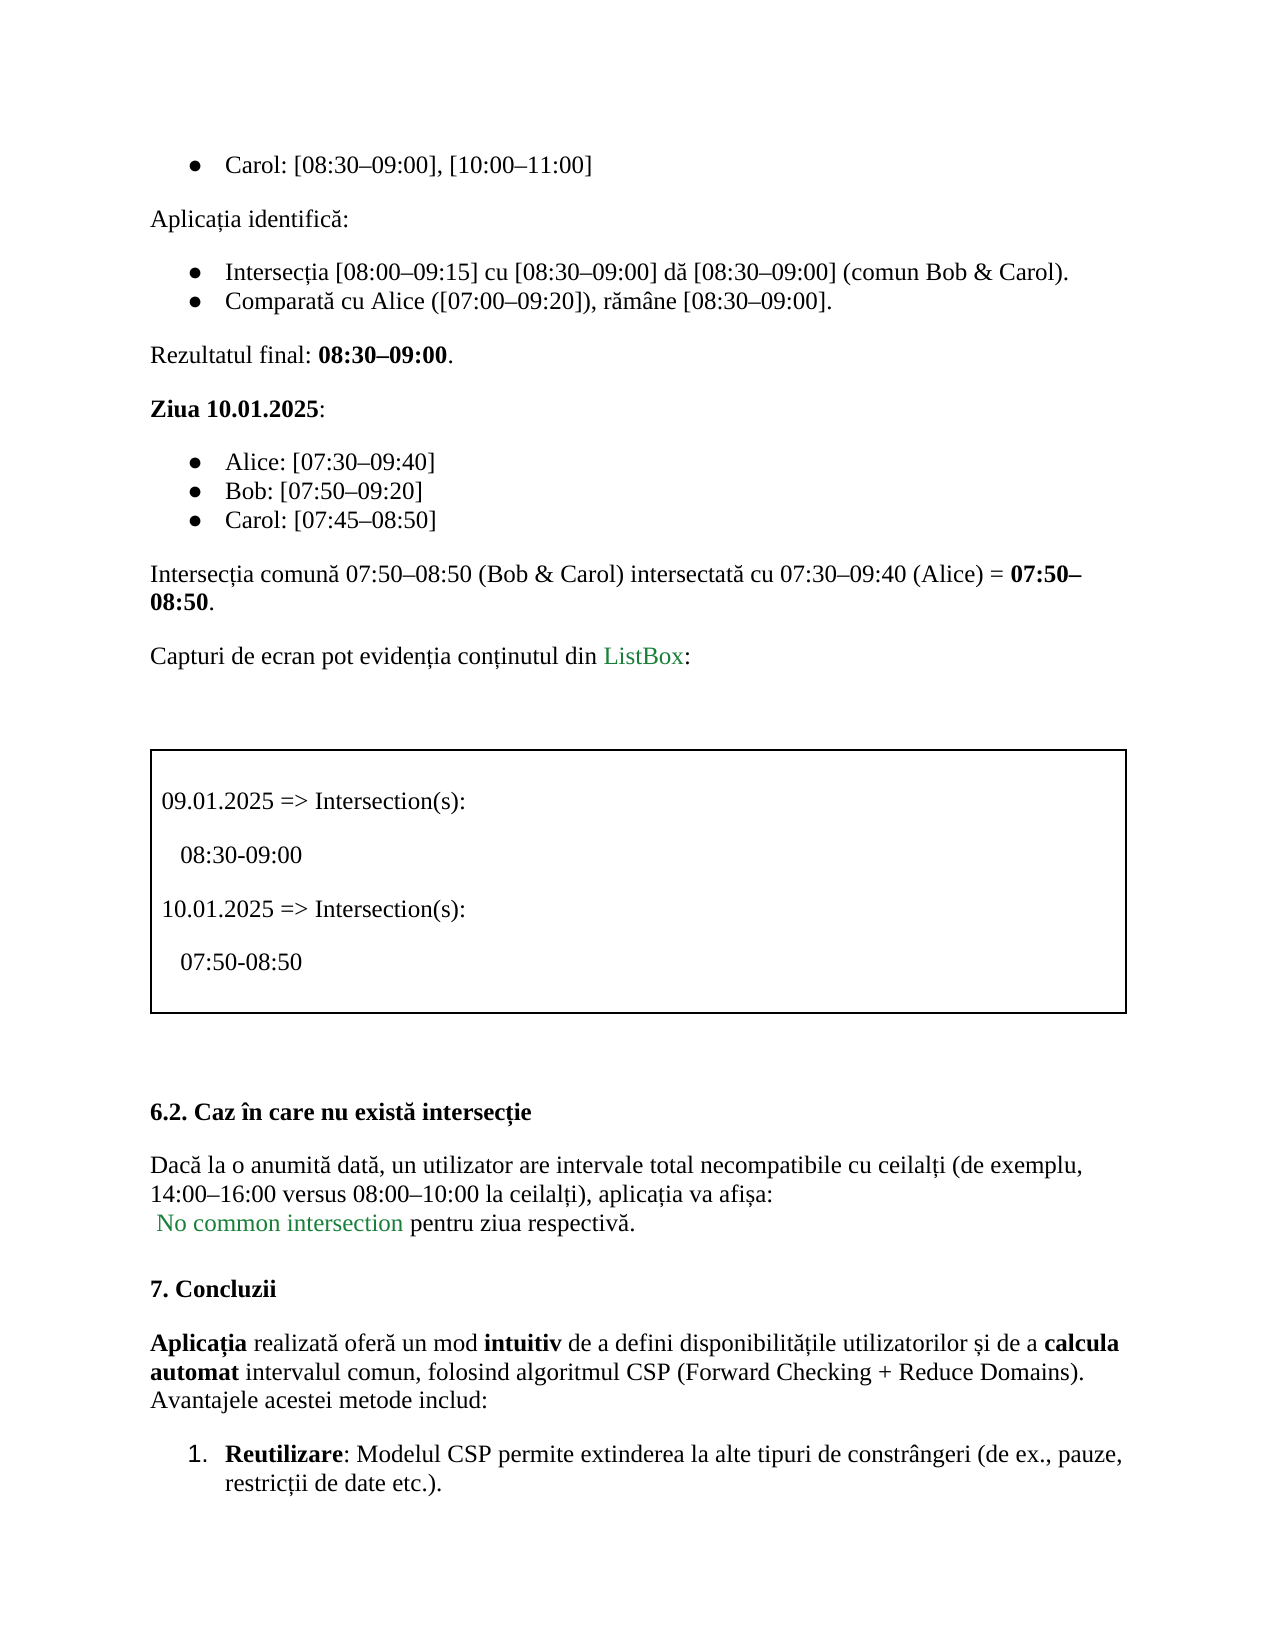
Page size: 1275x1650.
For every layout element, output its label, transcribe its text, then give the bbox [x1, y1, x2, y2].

list Bob: [07:50–09:20] [187, 476, 1125, 505]
text Capturi de ecran pot evidenția conținutul din ListBox: [150, 641, 1125, 670]
subtitle 7. Concluzii [150, 1274, 1125, 1303]
list Reutilizare: Modelul CSP permite extinderea la alte tipuri de constrângeri (de ex., pauze, restricții de date etc.). [187, 1439, 1125, 1497]
list Carol: [08:30–09:00], [10:00–11:00] [187, 150, 1125, 179]
text Aplicația realizată oferă un mod intuitiv de a defini disponibilitățile utilizatorilor și de a calcula automat intervalul comun, folosind algoritmul CSP (Forward Checking + Reduce Domains). Avantajele acestei metode includ: [150, 1328, 1125, 1414]
list Carol: [07:45–08:50] [187, 505, 1125, 534]
subtitle 6.2. Caz în care nu există intersecție [150, 1097, 1125, 1125]
list Comparată cu Alice ([07:00–09:20]), rămâne [08:30–09:00]. [187, 286, 1125, 315]
text Aplicația identifică: [150, 204, 1125, 232]
text Intersecția comună 07:50–08:50 (Bob & Carol) intersectată cu 07:30–09:40 (Alice) = 07:50–08:50. [150, 559, 1125, 616]
table_header 09.01.2025 => Intersection(s): 08:30-09:00 10.01.2025 => Intersection(s): 07:50-08:50 [152, 751, 1125, 1012]
list Alice: [07:30–09:40] [187, 447, 1125, 476]
text Ziua 10.01.2025: [150, 394, 1125, 422]
text Rezultatul final: 08:30–09:00. [150, 340, 1125, 369]
list Intersecția [08:00–09:15] cu [08:30–09:00] dă [08:30–09:00] (comun Bob & Carol). [187, 257, 1125, 286]
text Dacă la o anumită dată, un utilizator are intervale total necompatibile cu ceilalți (de exemplu, 14:00–16:00 versus 08:00–10:00 la ceilalți), aplicația va afișa: No common intersection pentru ziua respectivă. [150, 1150, 1125, 1237]
